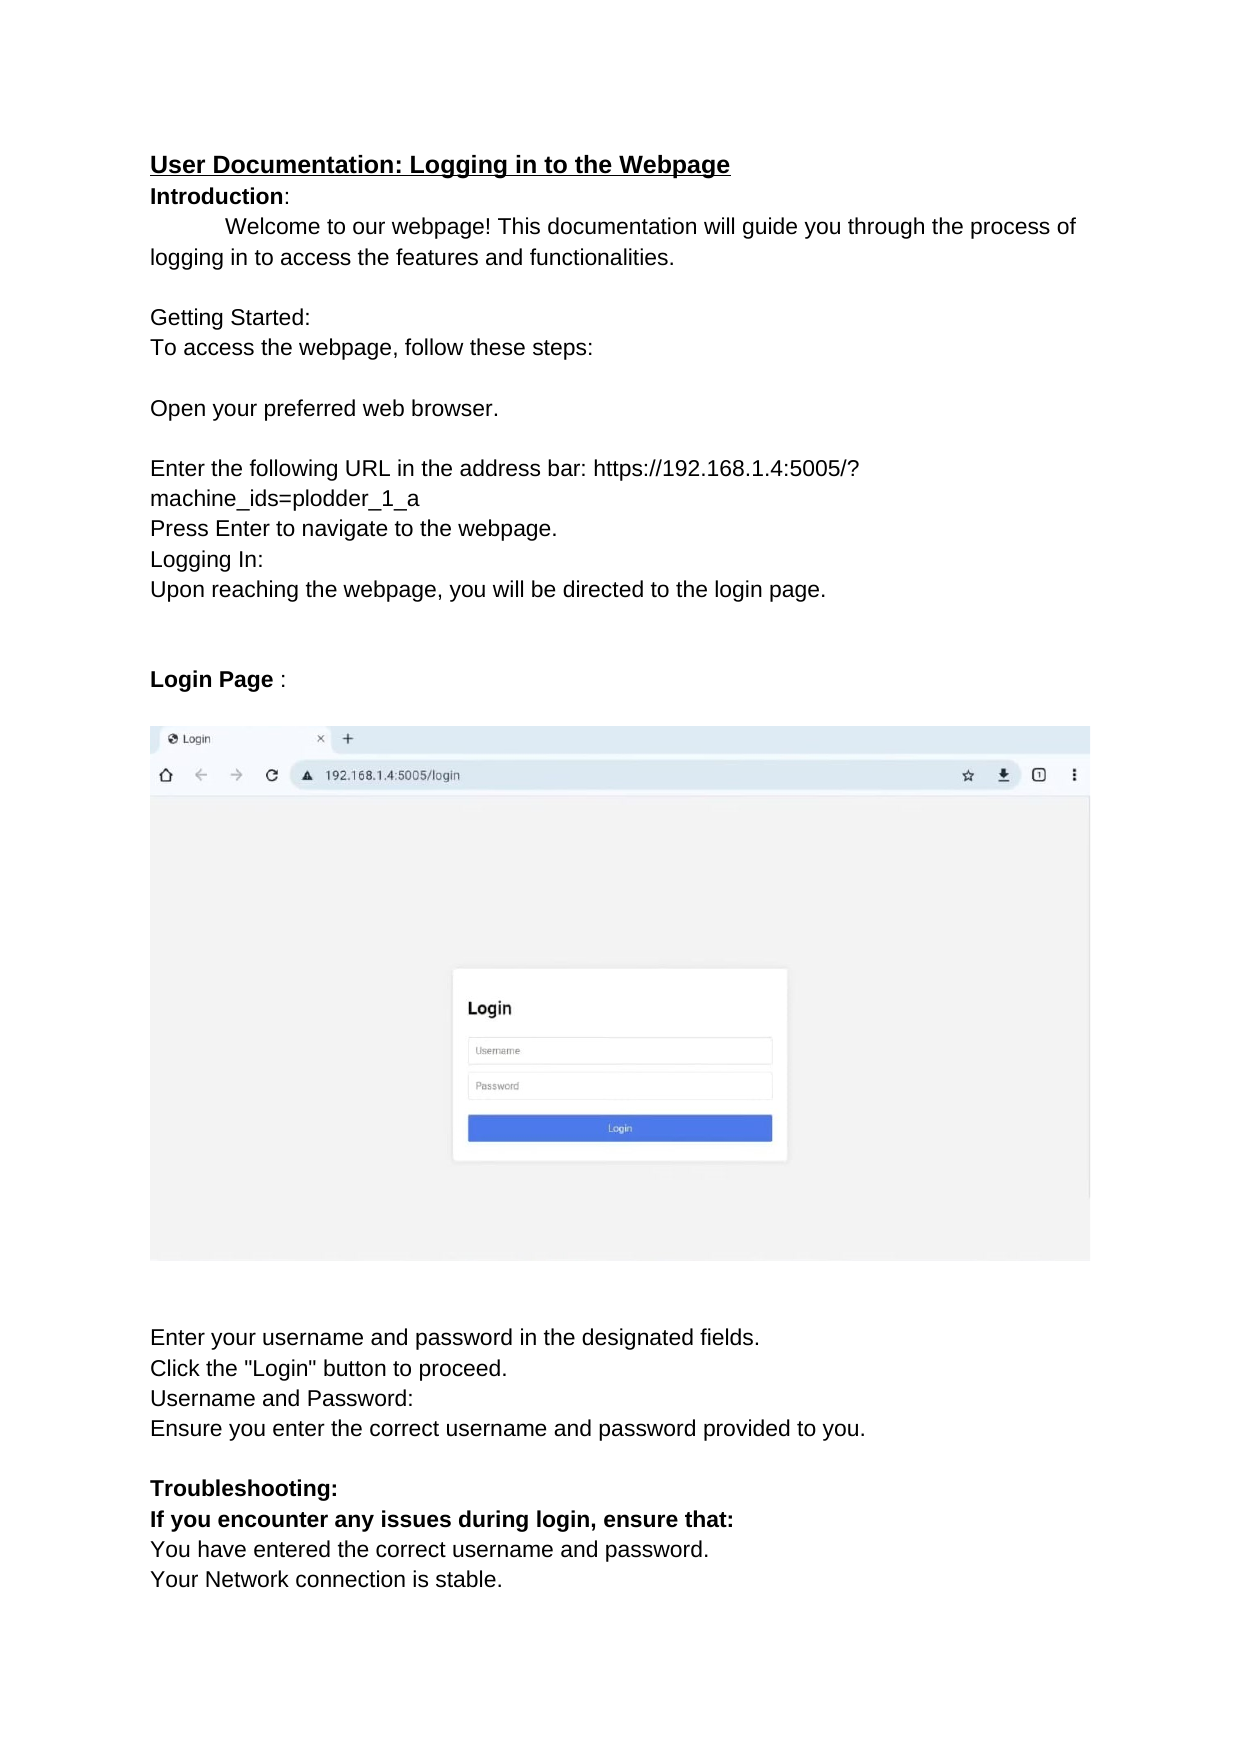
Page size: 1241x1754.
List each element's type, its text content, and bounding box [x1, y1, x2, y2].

text Ensure you enter the correct username and password provided to you. [150, 1415, 1090, 1441]
text Login Page : [150, 666, 1090, 693]
text Introduction: [150, 183, 1090, 209]
text Troubleshooting: [150, 1475, 1090, 1502]
text Press Enter to navigate to the webpage. [150, 515, 1090, 542]
text Click the "Login" button to proceed. [150, 1354, 1090, 1381]
text Welcome to our webpage! This documentation will guide you through the process of logging in to access the features and functionalities. [150, 213, 1090, 270]
text Getting Started: [150, 304, 1090, 330]
text Upon reaching the webpage, you will be directed to the login page. [150, 576, 1090, 602]
text Logging In: [150, 546, 1090, 572]
text Open your preferred web browser. [150, 394, 1090, 421]
text Enter your username and password in the designated fields. [150, 1324, 1090, 1351]
text Username and Password: [150, 1385, 1090, 1411]
picture [150, 726, 1091, 1261]
text To access the webpage, follow these steps: [150, 334, 1090, 360]
text You have entered the correct username and password. [150, 1536, 1090, 1562]
text If you encounter any issues during login, ensure that: [150, 1506, 1090, 1532]
text Your Network connection is stable. [150, 1566, 1090, 1592]
text User Documentation: Logging in to the Webpage [150, 150, 1090, 179]
text Enter the following URL in the address bar: https://192.168.1.4:5005/?machine_ids=plodder_1_a [150, 455, 1090, 511]
